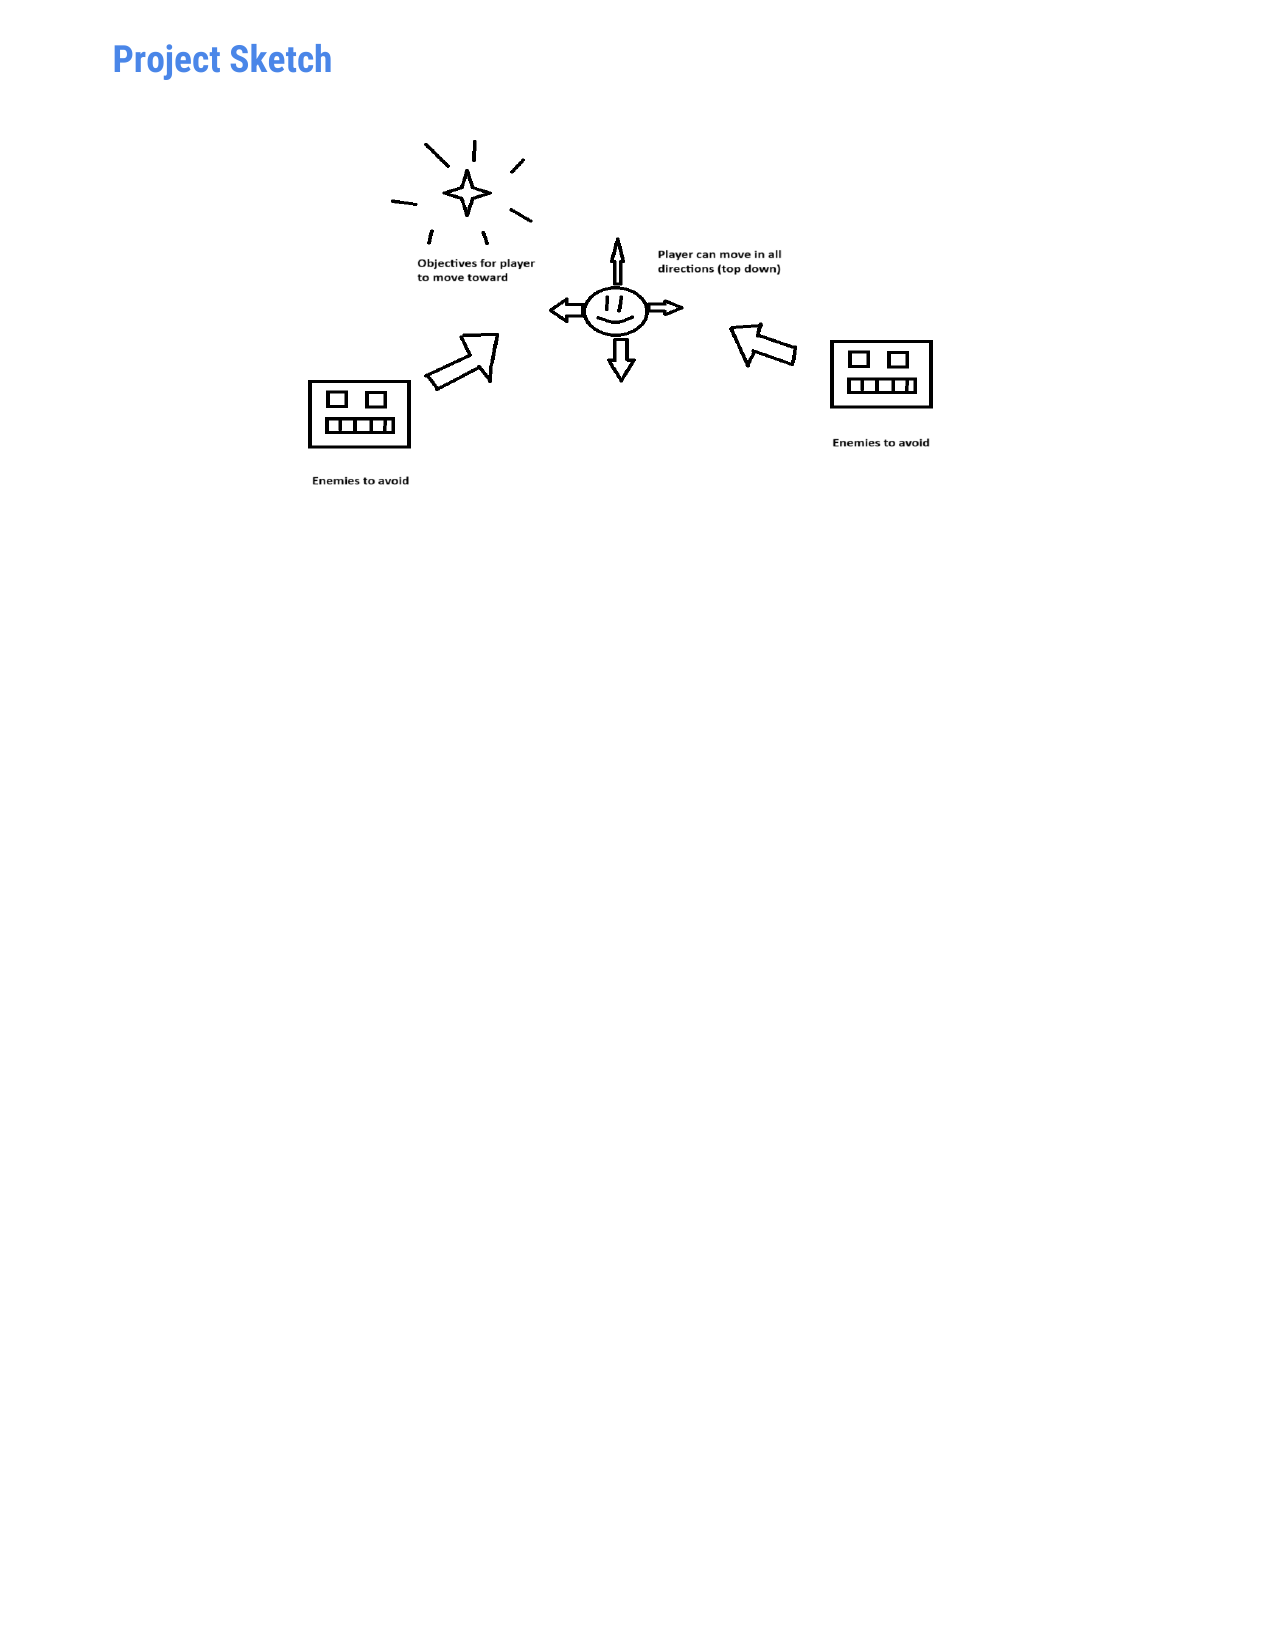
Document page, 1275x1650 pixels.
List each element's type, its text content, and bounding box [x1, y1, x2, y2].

subtitle Project Sketch [112, 37, 1162, 81]
picture [260, 87, 1015, 566]
